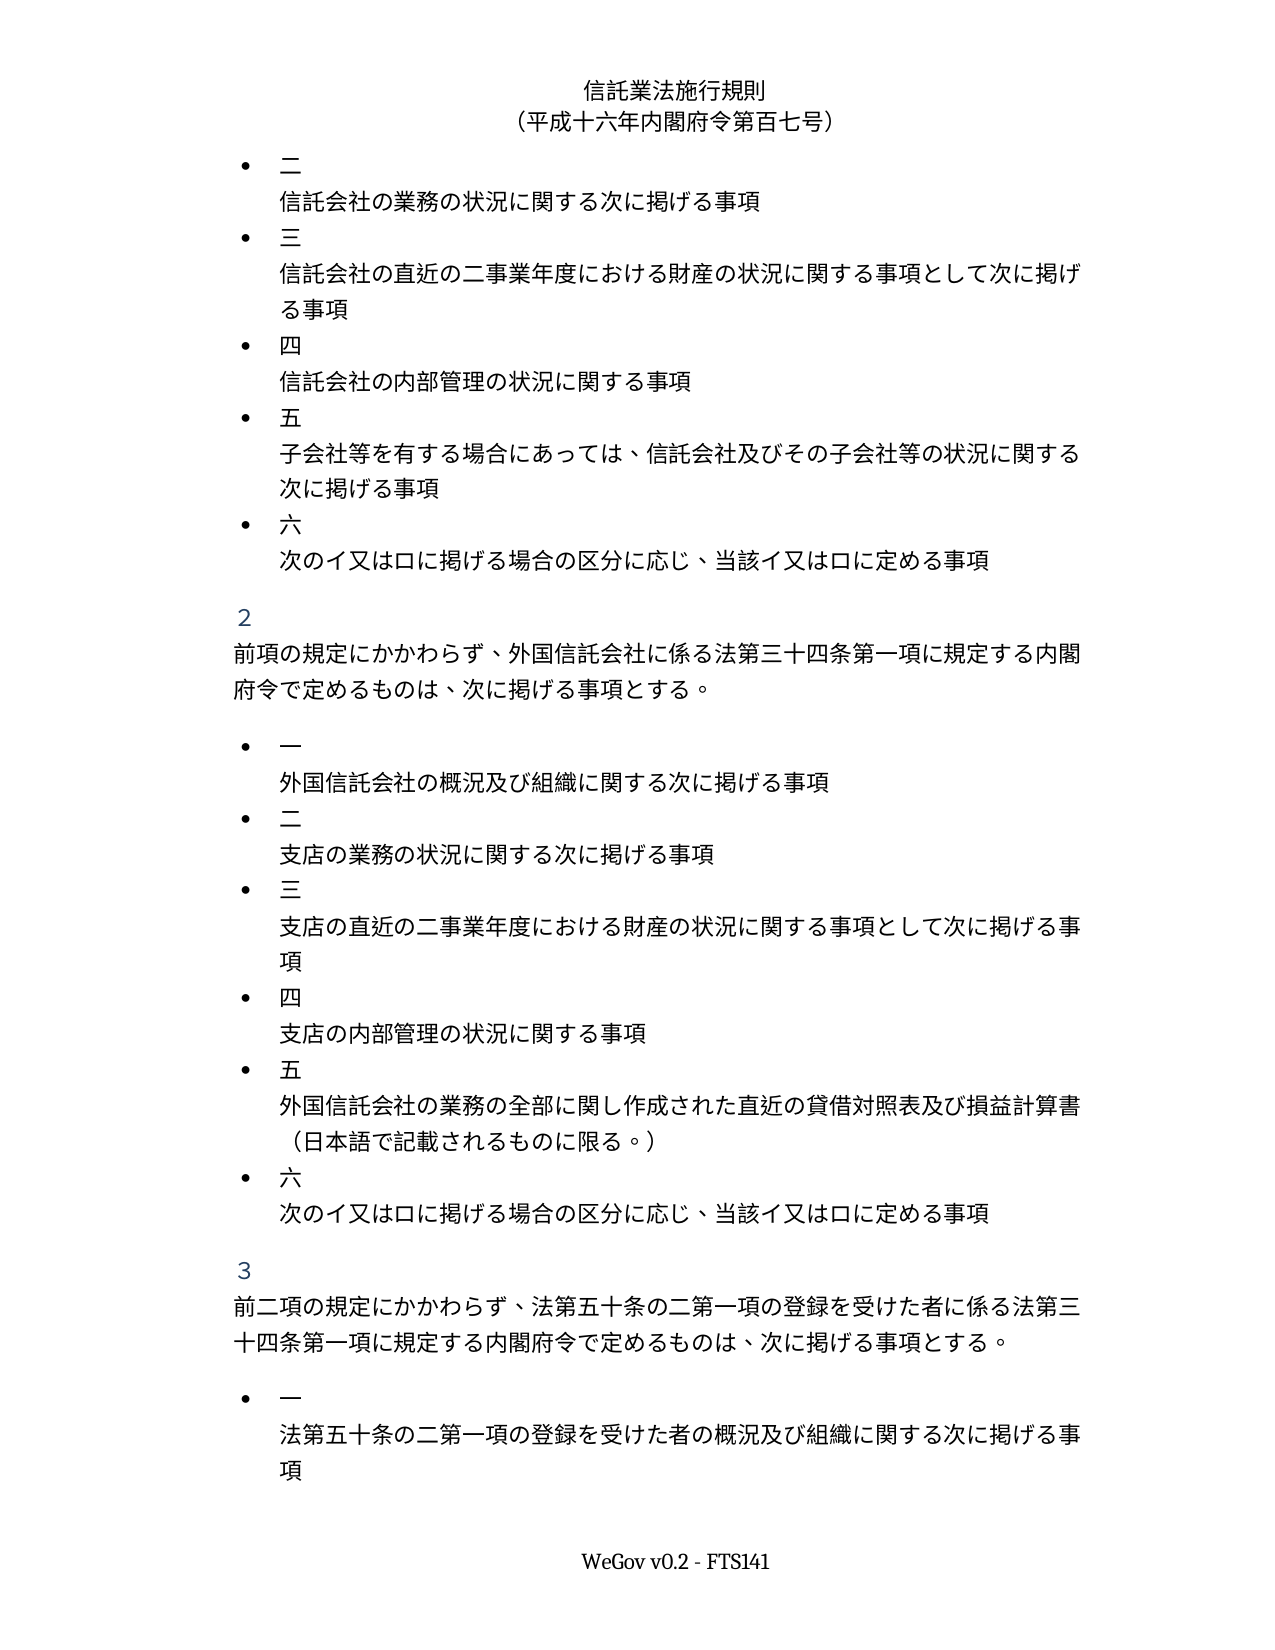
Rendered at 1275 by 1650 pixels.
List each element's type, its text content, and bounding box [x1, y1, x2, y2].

list 四 支店の内部管理の状況に関する事項 [242, 982, 1087, 1049]
list 三 支店の直近の二事業年度における財産の状況に関する事項として次に掲げる事項 [242, 874, 1087, 978]
list 二 支店の業務の状況に関する次に掲げる事項 [242, 803, 1087, 870]
subtitle ２ [233, 602, 1087, 633]
list 二 信託会社の業務の状況に関する次に掲げる事項 [242, 150, 1087, 217]
list 四 信託会社の内部管理の状況に関する事項 [242, 330, 1087, 397]
text 前項の規定にかかわらず、外国信託会社に係る法第三十四条第一項に規定する内閣府令で定めるものは、次に掲げる事項とする。 [233, 638, 1087, 705]
list 五 子会社等を有する場合にあっては、信託会社及びその子会社等の状況に関する次に掲げる事項 [242, 402, 1087, 505]
list 六 次のイ又はロに掲げる場合の区分に応じ、当該イ又はロに定める事項 [242, 509, 1087, 577]
list 一 外国信託会社の概況及び組織に関する次に掲げる事項 [242, 731, 1087, 798]
list 六 次のイ又はロに掲げる場合の区分に応じ、当該イ又はロに定める事項 [242, 1162, 1087, 1229]
list 五 外国信託会社の業務の全部に関し作成された直近の貸借対照表及び損益計算書（日本語で記載されるものに限る。） [242, 1054, 1087, 1157]
subtitle ３ [233, 1255, 1087, 1286]
list 三 信託会社の直近の二事業年度における財産の状況に関する事項として次に掲げる事項 [242, 222, 1087, 325]
text 前二項の規定にかかわらず、法第五十条の二第一項の登録を受けた者に係る法第三十四条第一項に規定する内閣府令で定めるものは、次に掲げる事項とする。 [233, 1291, 1087, 1358]
list 一 法第五十条の二第一項の登録を受けた者の概況及び組織に関する次に掲げる事項 [242, 1383, 1087, 1486]
